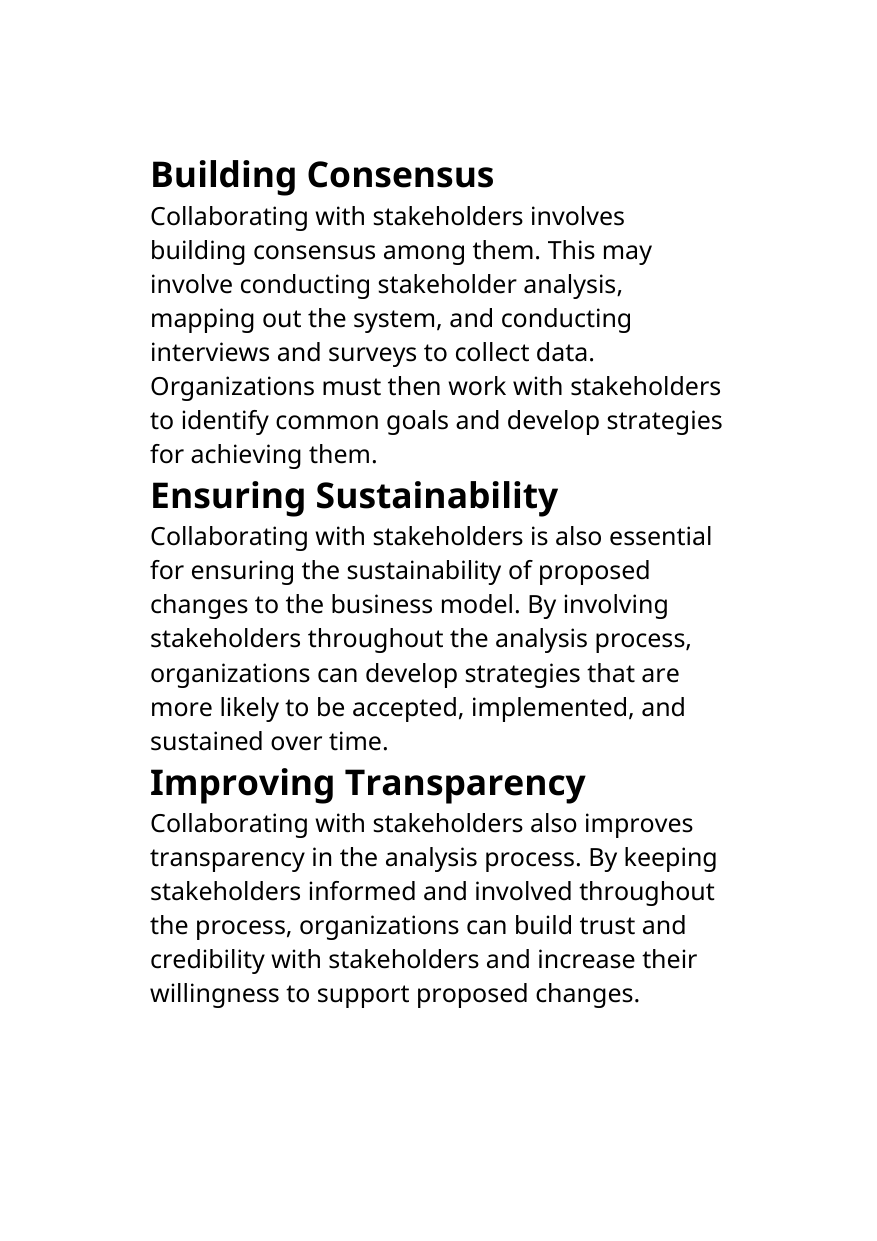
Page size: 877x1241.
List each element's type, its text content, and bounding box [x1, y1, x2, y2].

text Collaborating with stakeholders is also essential for ensuring the sustainability of proposed changes to the business model. By involving stakeholders throughout the analysis process, organizations can develop strategies that are more likely to be accepted, implemented, and sustained over time. [150, 519, 727, 757]
subtitle Improving Transparency [150, 757, 727, 806]
text Collaborating with stakeholders involves building consensus among them. This may involve conducting stakeholder analysis, mapping out the system, and conducting interviews and surveys to collect data. Organizations must then work with stakeholders to identify common goals and develop strategies for achieving them. [150, 198, 727, 471]
text Collaborating with stakeholders also improves transparency in the analysis process. By keeping stakeholders informed and involved throughout the process, organizations can build trust and credibility with stakeholders and increase their willingness to support proposed changes. [150, 806, 727, 1010]
subtitle Ensuring Sustainability [150, 471, 727, 519]
subtitle Building Consensus [150, 150, 727, 198]
